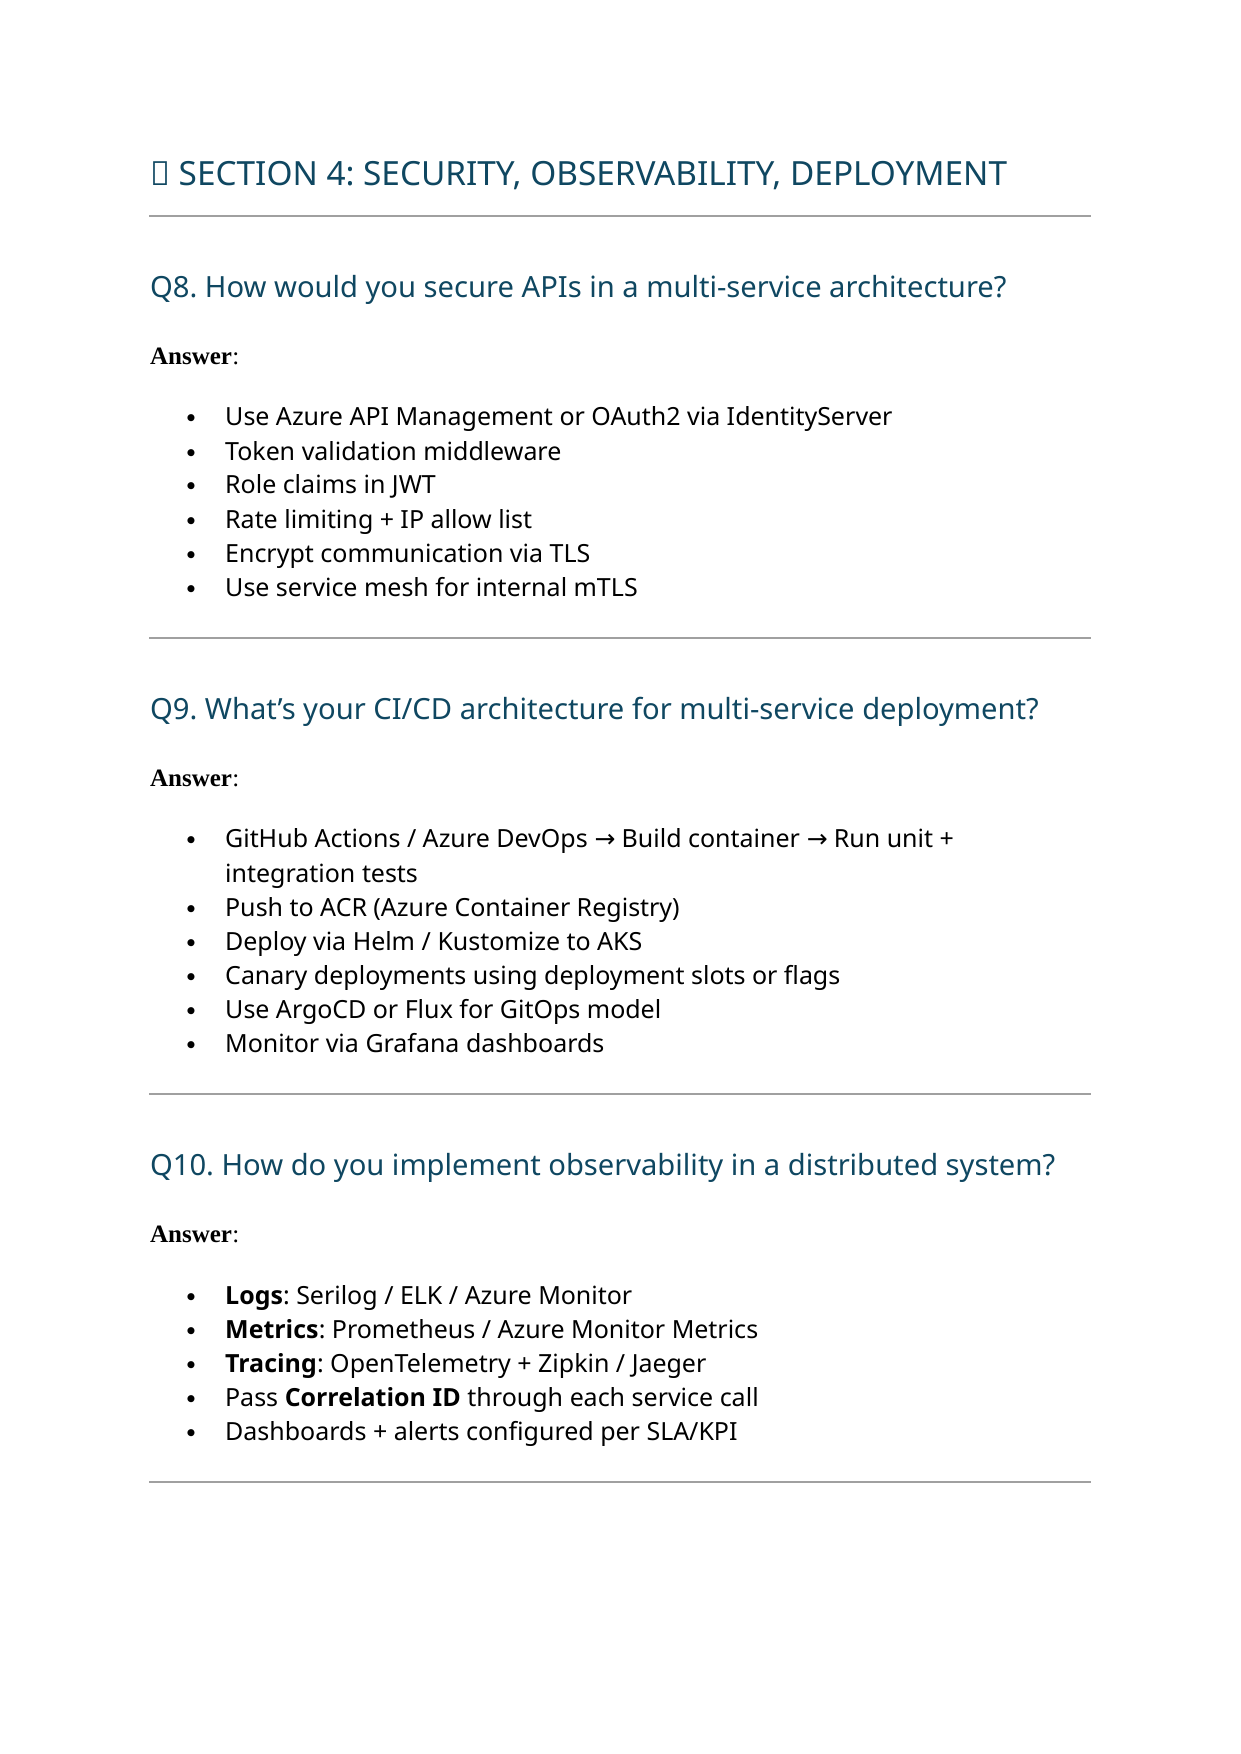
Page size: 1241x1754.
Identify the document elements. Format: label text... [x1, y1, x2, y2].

list Deploy via Helm / Kustomize to AKS [187, 923, 1090, 957]
subtitle Q9. What’s your CI/CD architecture for multi-service deployment? [150, 688, 1090, 728]
list Logs: Serilog / ELK / Azure Monitor [187, 1277, 1090, 1311]
list Dashboards + alerts configured per SLA/KPI [187, 1413, 1090, 1448]
list Canary deployments using deployment slots or flags [187, 957, 1090, 991]
list Use Azure API Management or OAuth2 via IdentityServer [187, 399, 1090, 433]
text Answer: [150, 763, 1090, 792]
list Rate limiting + IP allow list [187, 501, 1090, 535]
list GitHub Actions / Azure DevOps → Build container → Run unit + integration tests [187, 821, 1090, 889]
subtitle Q8. How would you secure APIs in a multi-service architecture? [150, 266, 1090, 306]
subtitle Q10. How do you implement observability in a distributed system? [150, 1144, 1090, 1184]
list Role claims in JWT [187, 467, 1090, 501]
list Pass Correlation ID through each service call [187, 1379, 1090, 1413]
text Answer: [150, 1219, 1090, 1248]
list Push to ACR (Azure Container Registry) [187, 889, 1090, 923]
list Use ArgoCD or Flux for GitOps model [187, 991, 1090, 1026]
list Use service mesh for internal mTLS [187, 569, 1090, 603]
subtitle 🔷 SECTION 4: SECURITY, OBSERVABILITY, DEPLOYMENT [150, 150, 1090, 195]
list Metrics: Prometheus / Azure Monitor Metrics [187, 1311, 1090, 1345]
list Monitor via Grafana dashboards [187, 1026, 1090, 1059]
list Tracing: OpenTelemetry + Zipkin / Jaeger [187, 1345, 1090, 1379]
text Answer: [150, 341, 1090, 370]
list Token validation middleware [187, 433, 1090, 467]
list Encrypt communication via TLS [187, 535, 1090, 569]
